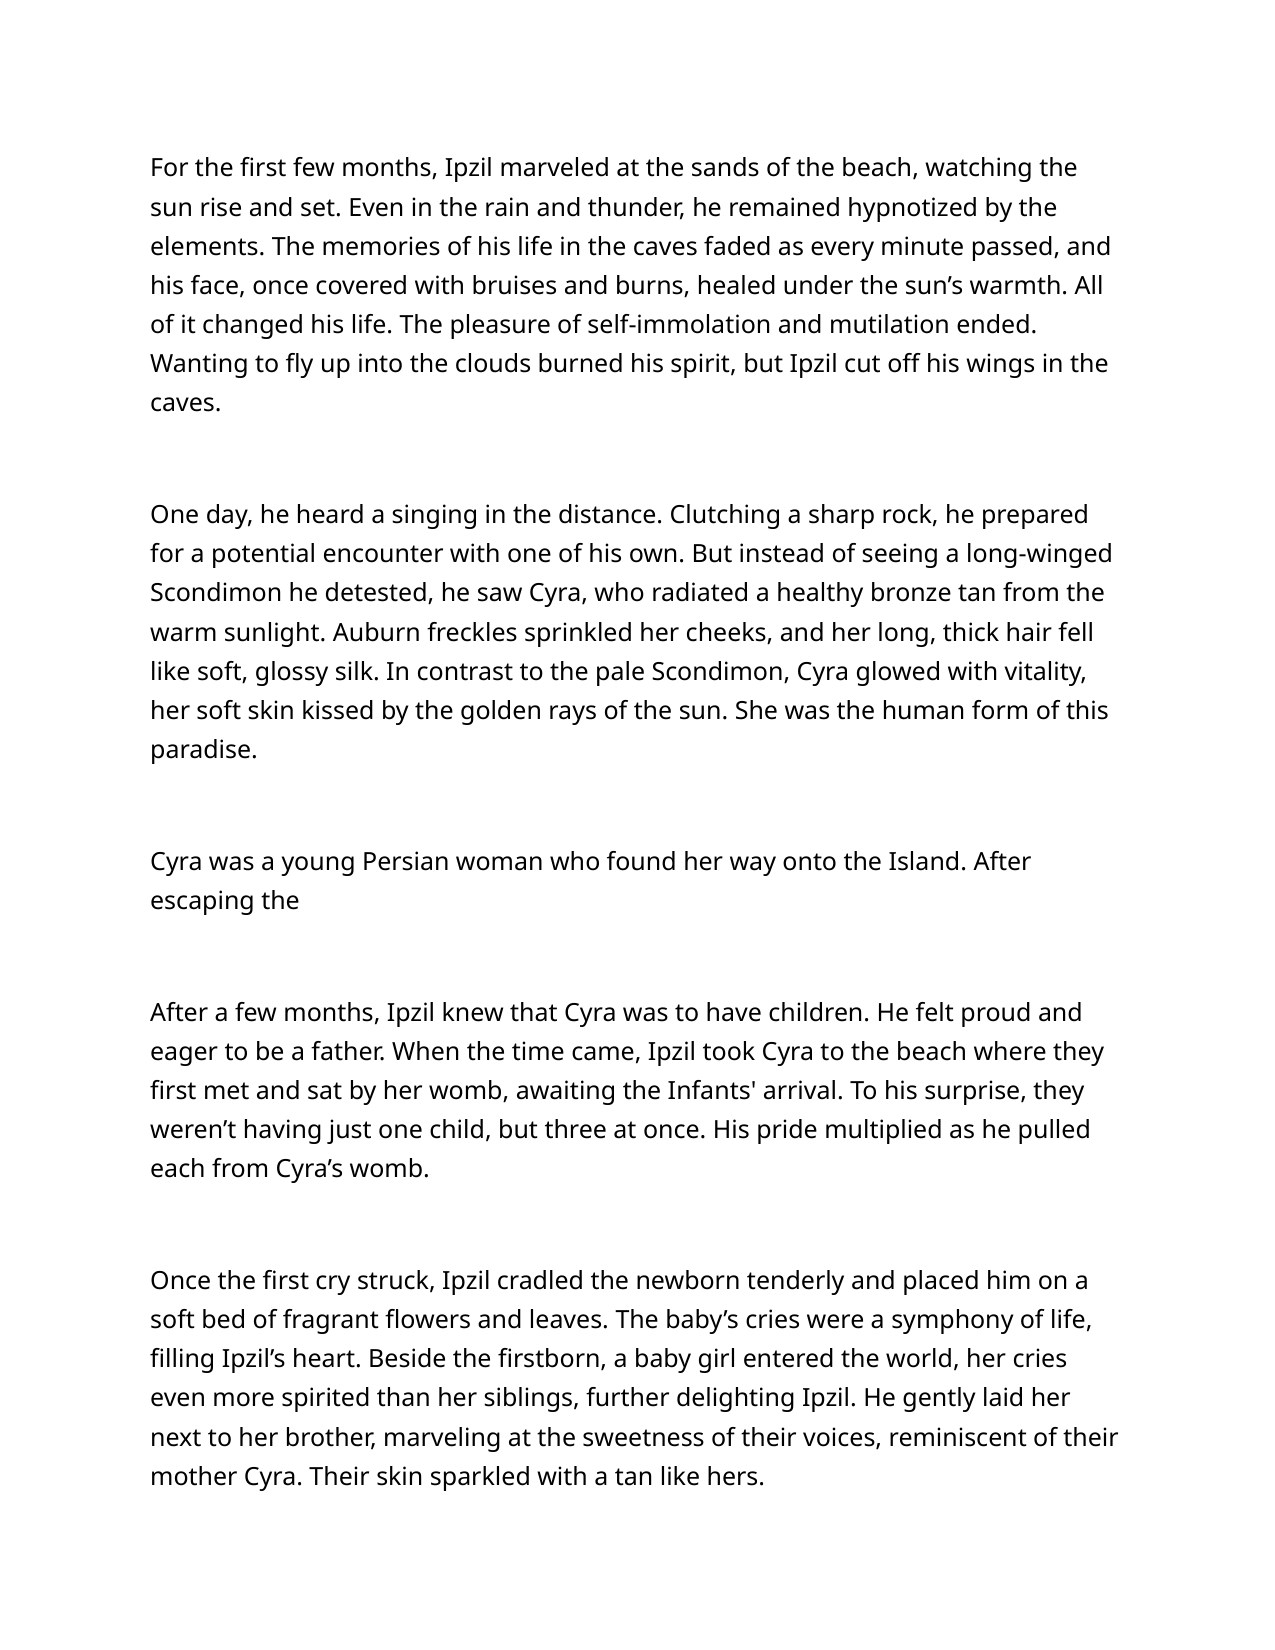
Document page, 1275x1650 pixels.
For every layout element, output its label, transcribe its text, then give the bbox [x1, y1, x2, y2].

text One day, he heard a singing in the distance. Clutching a sharp rock, he prepared for a potential encounter with one of his own. But instead of seeing a long-winged Scondimon he detested, he saw Cyra, who radiated a healthy bronze tan from the warm sunlight. Auburn freckles sprinkled her cheeks, and her long, thick hair fell like soft, glossy silk. In contrast to the pale Scondimon, Cyra glowed with vitality, her soft skin kissed by the golden rays of the sun. She was the human form of this paradise. [150, 497, 1125, 766]
text For the first few months, Ipzil marveled at the sands of the beach, watching the sun rise and set. Even in the rain and thunder, he remained hypnotized by the elements. The memories of his life in the caves faded as every minute passed, and his face, once covered with bruises and burns, healed under the sun’s warmth. All of it changed his life. The pleasure of self-immolation and mutilation ended. Wanting to fly up into the clouds burned his spirit, but Ipzil cut off his wings in the caves. [150, 150, 1125, 419]
text Cyra was a young Persian woman who found her way onto the Island. After escaping the [150, 843, 1125, 917]
text Once the first cry struck, Ipzil cradled the newborn tenderly and placed him on a soft bed of fragrant flowers and leaves. The baby’s cries were a symphony of life, filling Ipzil’s heart. Beside the firstborn, a baby girl entered the world, her cries even more spirited than her siblings, further delighting Ipzil. He gently laid her next to her brother, marveling at the sweetness of their voices, reminiscent of their mother Cyra. Their skin sparkled with a tan like hers. [150, 1262, 1125, 1492]
text After a few months, Ipzil knew that Cyra was to have children. He felt proud and eager to be a father. When the time came, Ipzil took Cyra to the beach where they first met and sat by her womb, awaiting the Infants' arrival. To his surprise, they weren’t having just one child, but three at once. His pride multiplied as he pulled each from Cyra’s womb. [150, 994, 1125, 1185]
